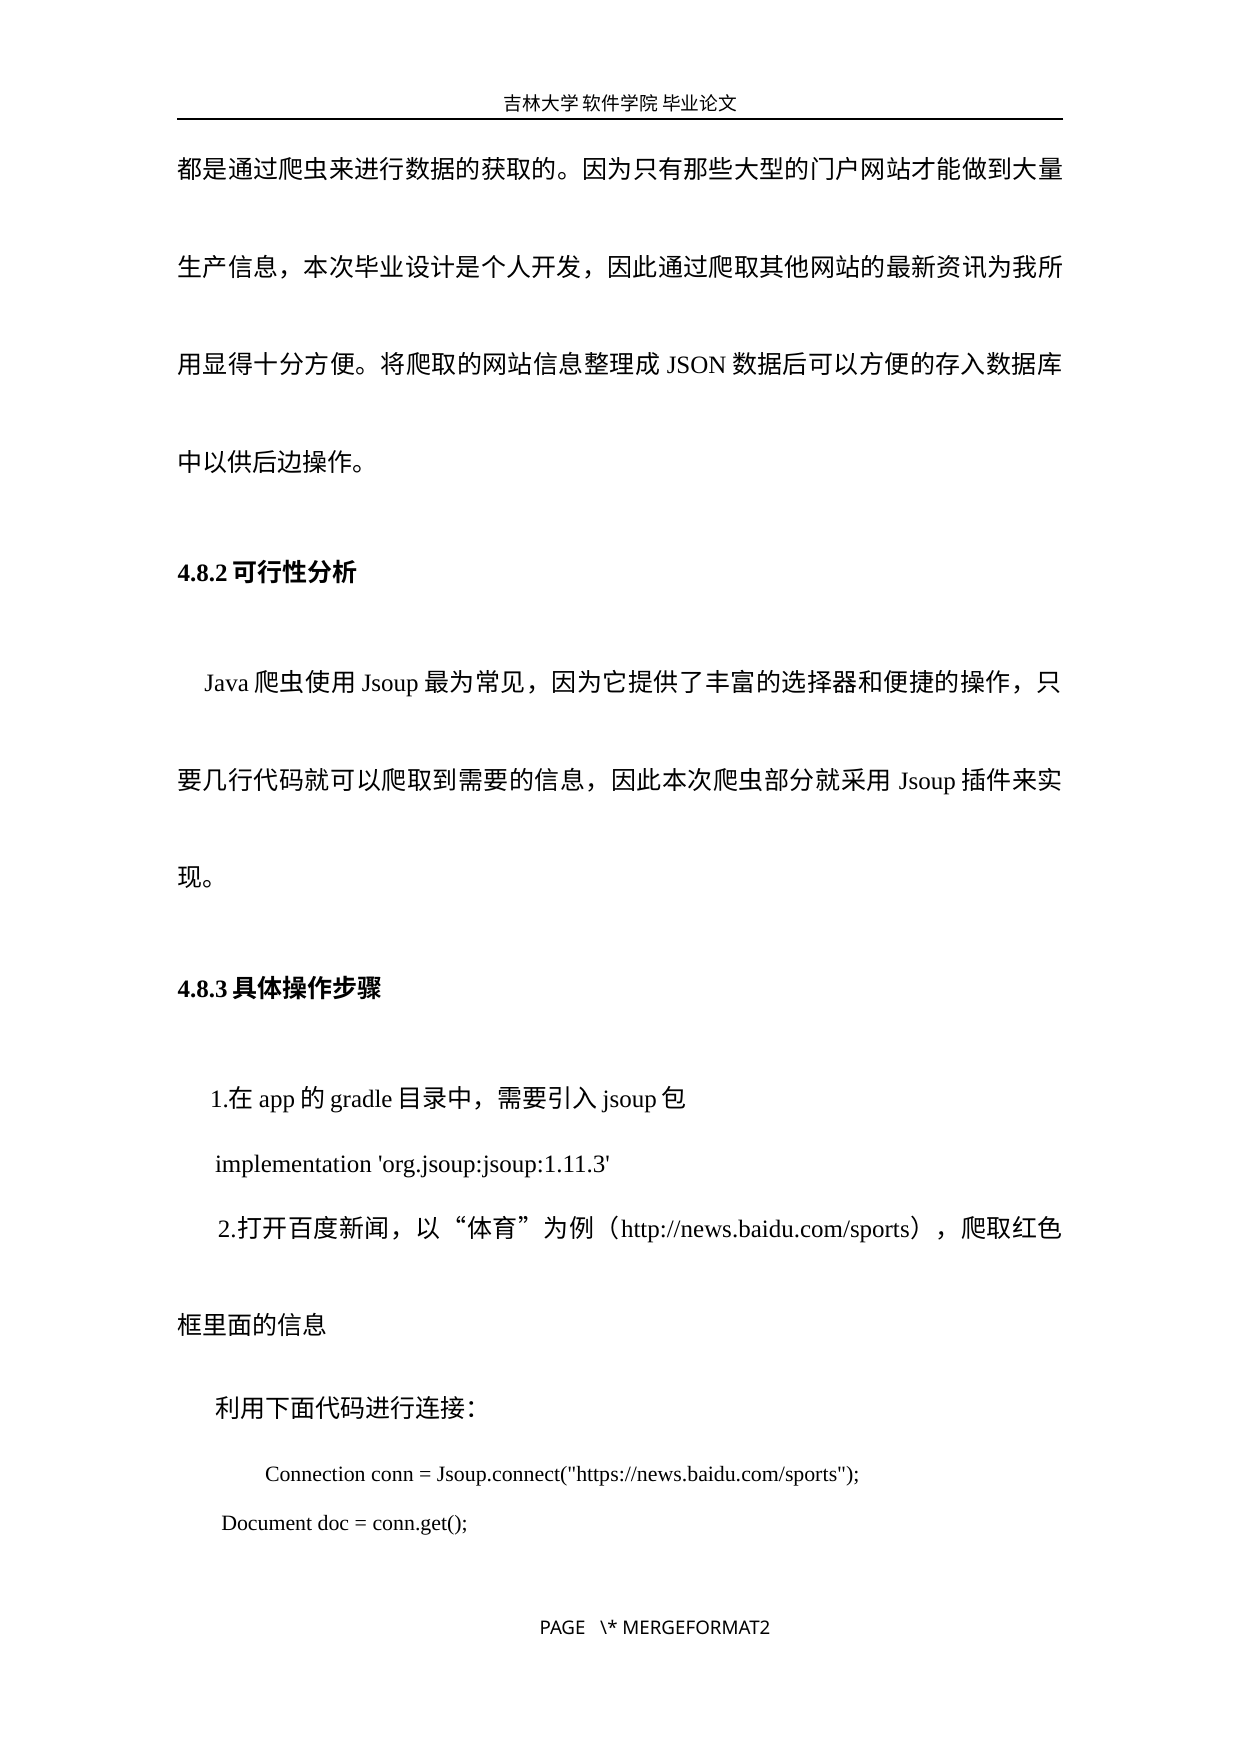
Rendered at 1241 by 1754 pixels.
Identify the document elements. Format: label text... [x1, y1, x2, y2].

text implementation 'org.jsoup:jsoup:1.11.3' [177, 1147, 1063, 1179]
text Java爬虫使用Jsoup最为常见，因为它提供了丰富的选择器和便捷的操作，只要几行代码就可以爬取到需要的信息，因此本次爬虫部分就采用Jsoup插件来实现。 [177, 648, 1063, 908]
text 1.在app的gradle目录中，需要引入jsoup包 [177, 1064, 1063, 1129]
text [177, 136, 1063, 493]
subtitle 4.8.2可行性分析 [177, 538, 1063, 603]
text Connection conn = Jsoup.connect("https://news.baidu.com/sports"); Document doc = conn.get(); [177, 1458, 1063, 1539]
text 2.打开百度新闻，以“体育”为例（http://news.baidu.com/sports），爬取红色框里面的信息 [177, 1194, 1063, 1356]
subtitle 4.8.3具体操作步骤 [177, 954, 1063, 1019]
text 利用下面代码进行连接： [177, 1374, 1063, 1439]
